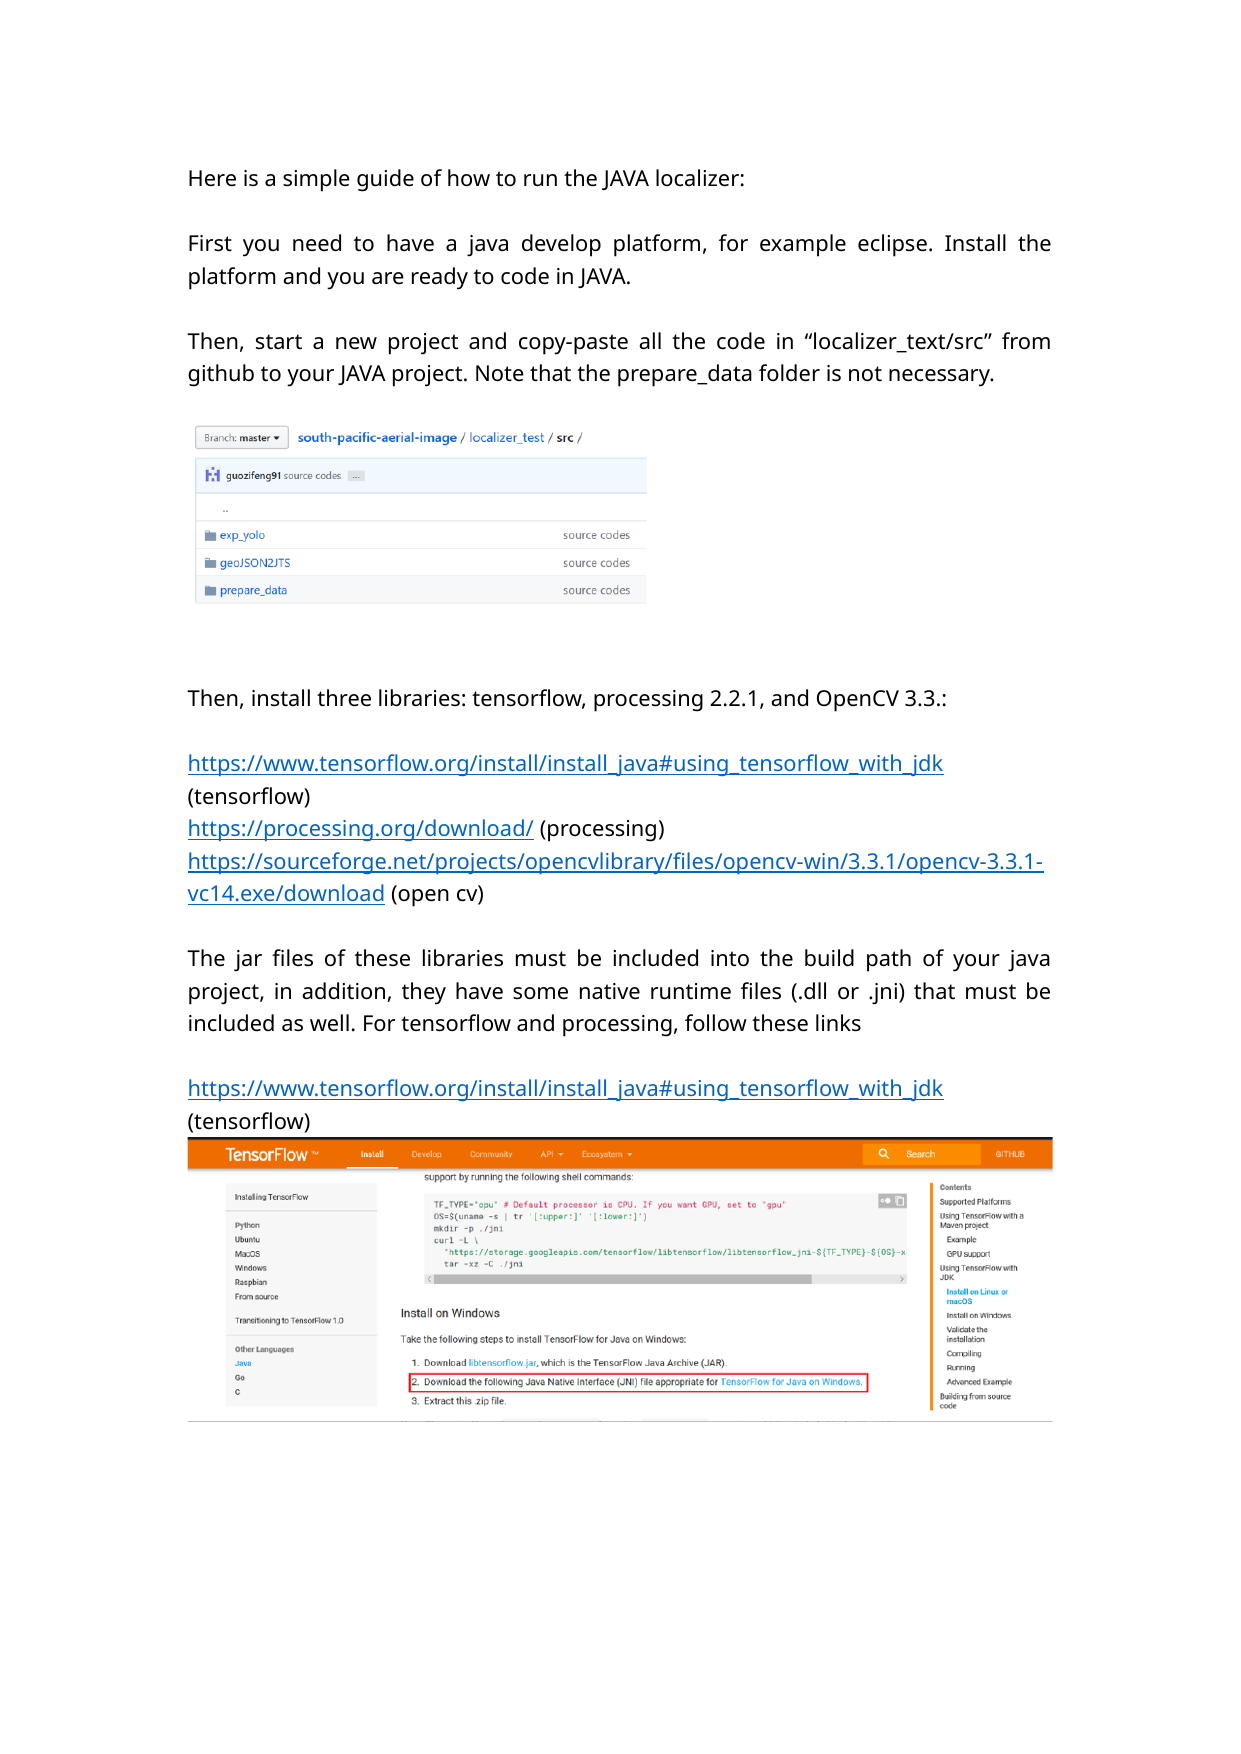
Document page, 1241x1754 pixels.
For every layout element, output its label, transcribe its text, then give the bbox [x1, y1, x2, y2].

text https://www.tensorflow.org/install/install_java#using_tensorflow_with_jdk (tensorflow) [187, 1072, 1053, 1137]
text Then, install three libraries: tensorflow, processing 2.2.1, and OpenCV 3.3.: [187, 682, 1053, 714]
text Here is a simple guide of how to run the JAVA localizer: [187, 162, 1053, 194]
text https://www.tensorflow.org/install/install_java#using_tensorflow_with_jdk (tensorflow) [187, 747, 1053, 812]
text The jar files of these libraries must be included into the build path of your java project, in addition, they have some native runtime files (.dll or .jni) that must be included as well. For tensorflow and processing, follow these links [187, 942, 1053, 1039]
text First you need to have a java develop platform, for example eclipse. Install the platform and you are ready to code in JAVA. [187, 227, 1053, 292]
text Then, start a new project and copy-paste all the code in “localizer_text/src” from github to your JAVA project. Note that the prepare_data folder is not necessary. [187, 324, 1053, 389]
text https://processing.org/download/ (processing) [187, 812, 1053, 844]
picture [187, 1137, 1053, 1422]
picture [187, 422, 647, 613]
text https://sourceforge.net/projects/opencvlibrary/files/opencv-win/3.3.1/opencv-3.3.1-vc14.exe/download (open cv) [187, 844, 1053, 909]
